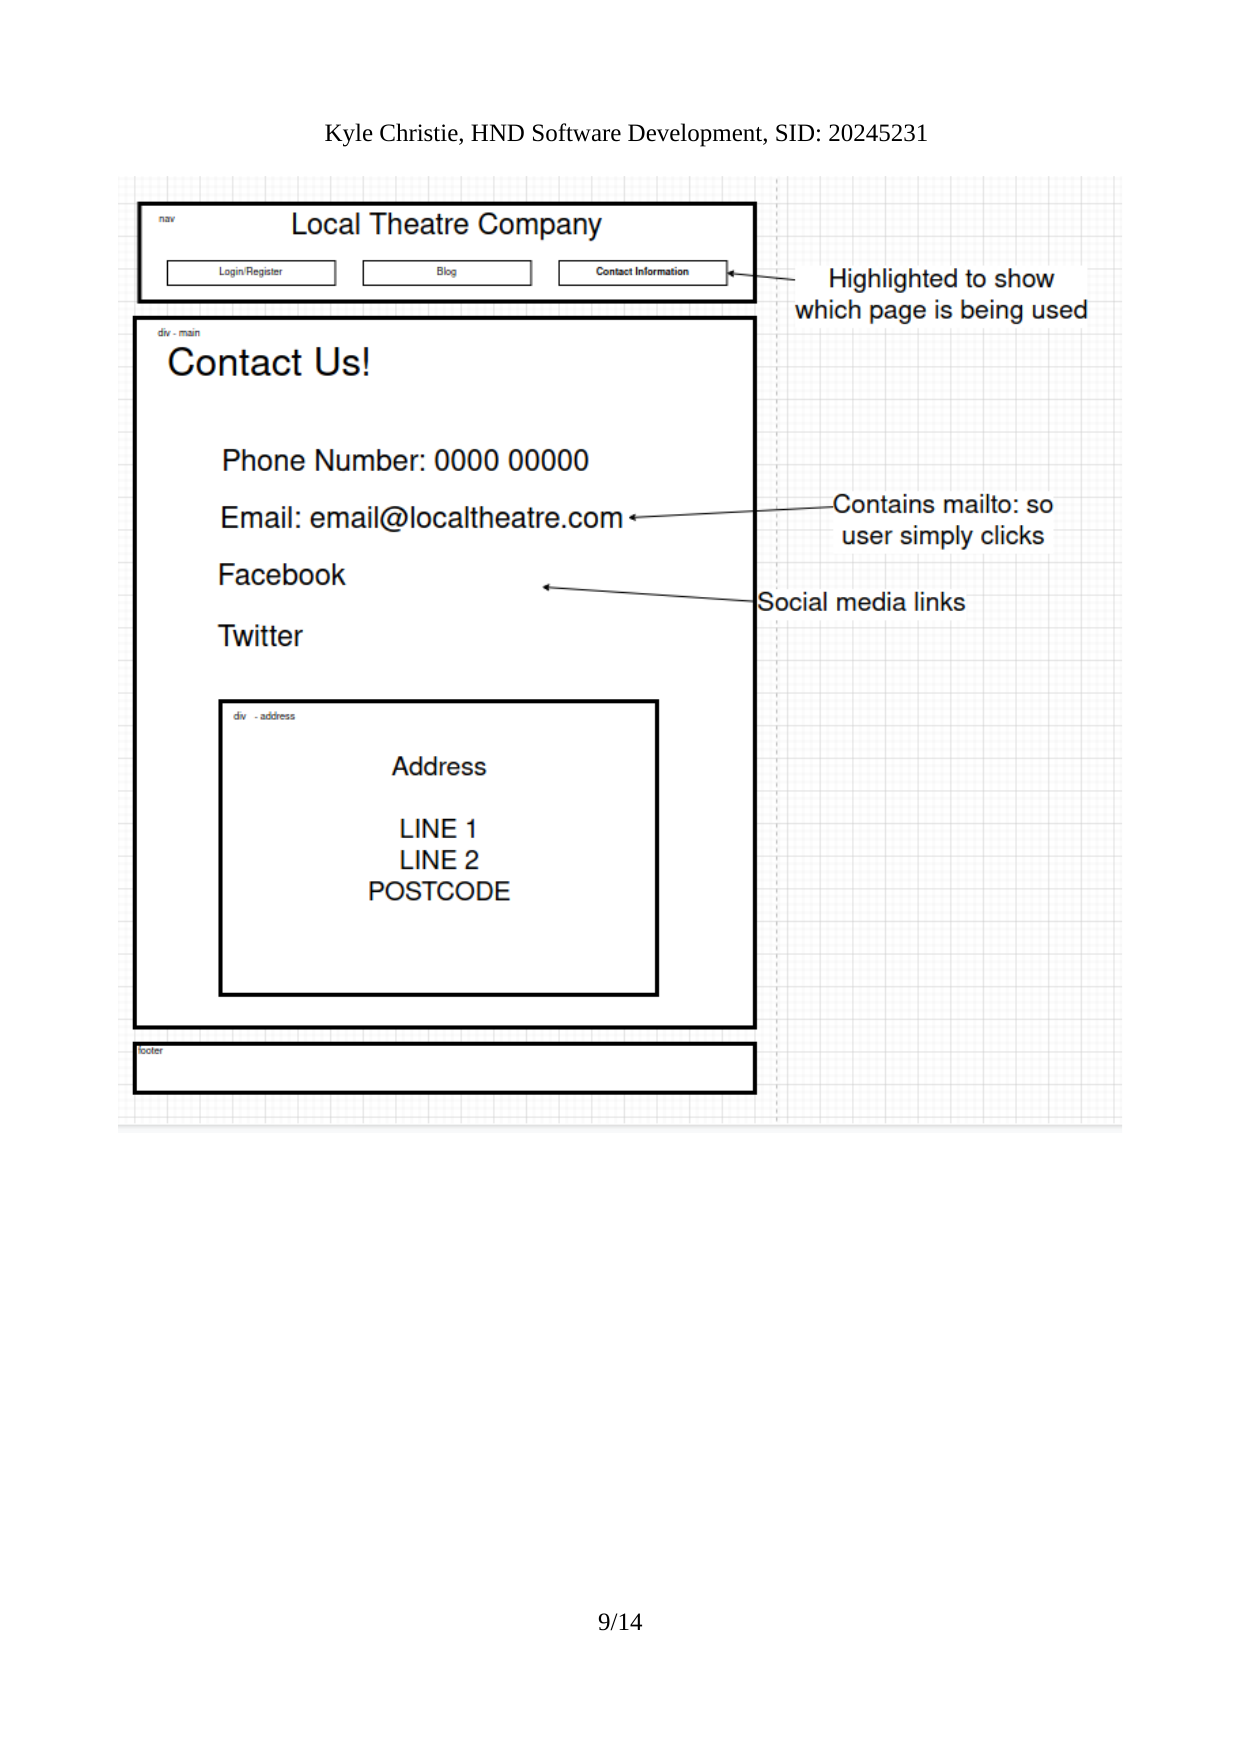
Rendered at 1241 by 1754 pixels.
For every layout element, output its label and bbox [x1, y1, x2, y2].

picture [118, 176, 1123, 1133]
